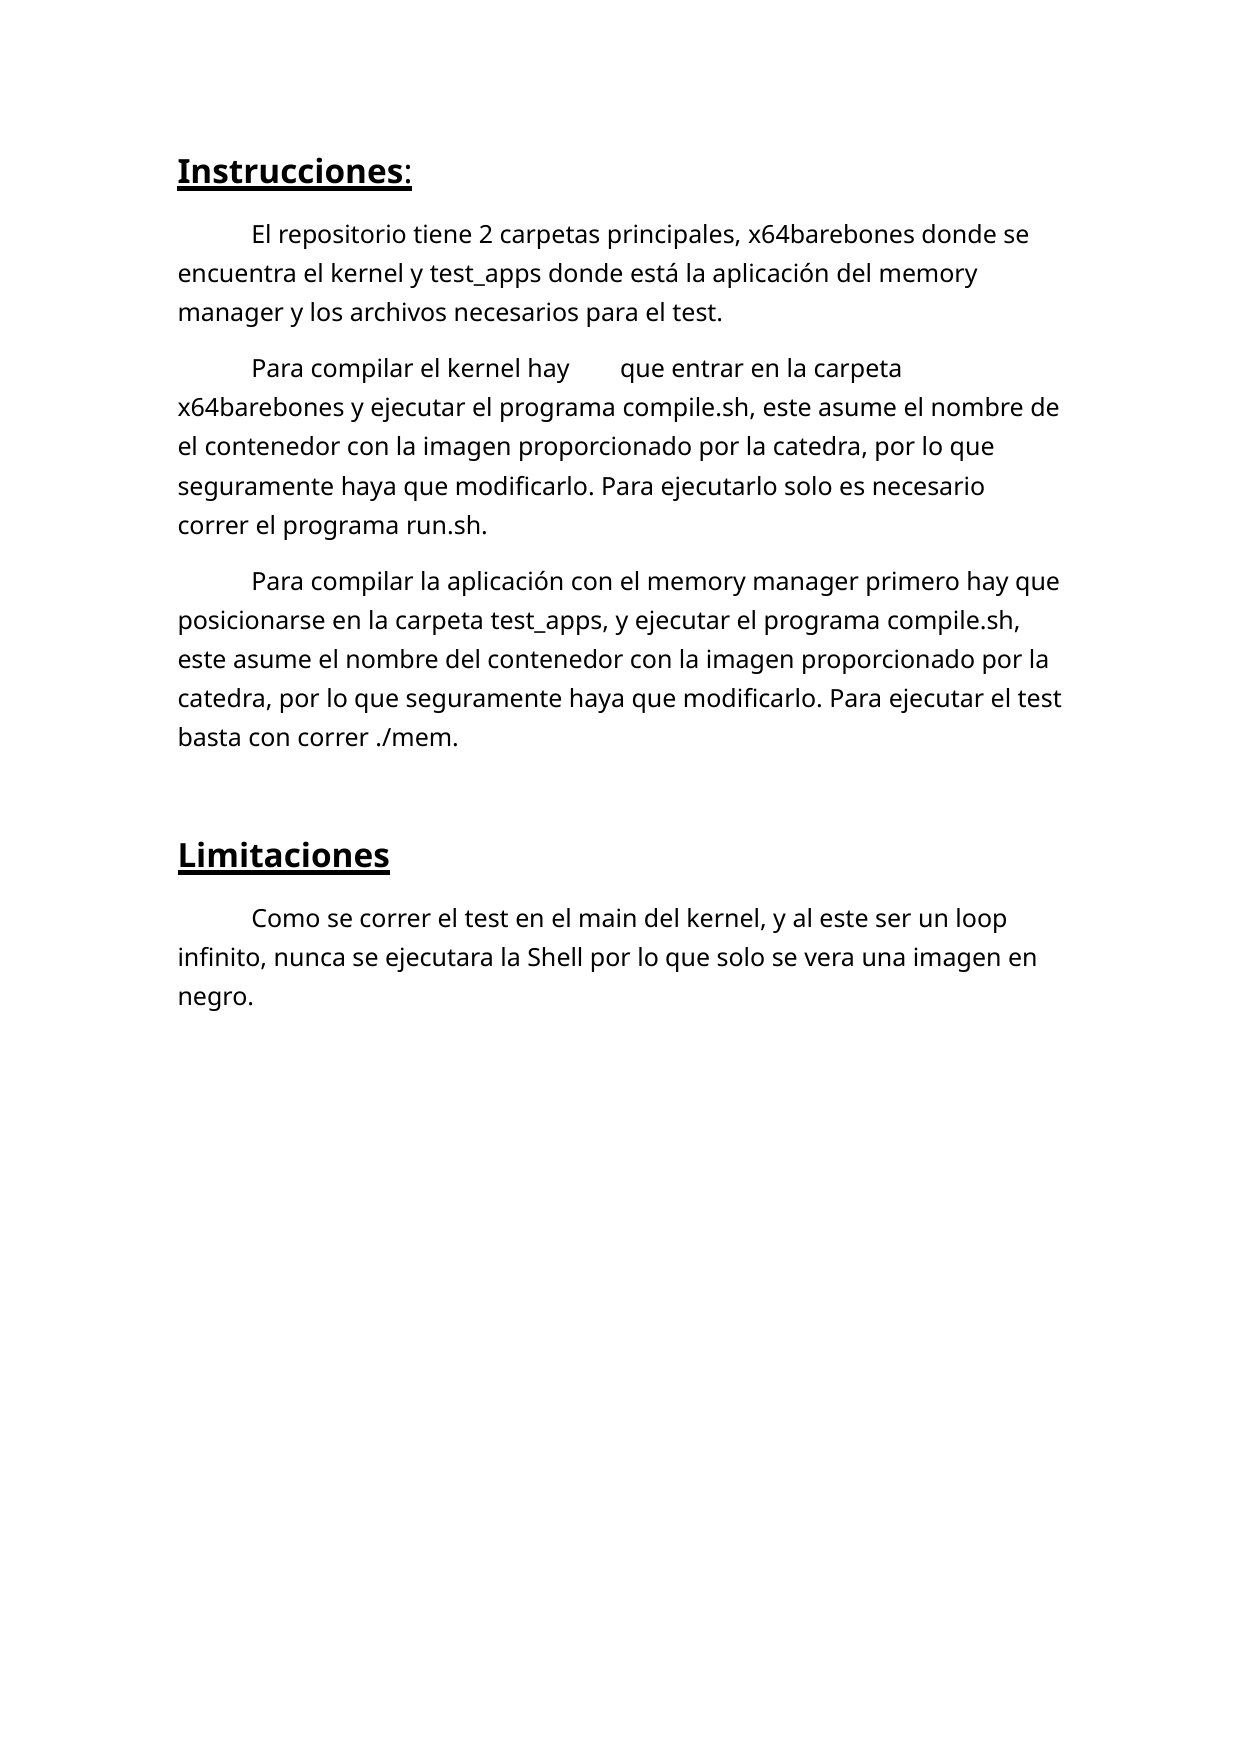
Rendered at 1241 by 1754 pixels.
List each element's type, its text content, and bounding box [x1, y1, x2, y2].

text El repositorio tiene 2 carpetas principales, x64barebones donde se encuentra el kernel y test_apps donde está la aplicación del memory manager y los archivos necesarios para el test. [177, 216, 1063, 329]
text Limitaciones [177, 831, 1063, 877]
text Como se correr el test en el main del kernel, y al este ser un loop infinito, nunca se ejecutara la Shell por lo que solo se vera una imagen en negro. [177, 900, 1063, 1013]
text Para compilar el kernel hay que entrar en la carpeta x64barebones y ejecutar el programa compile.sh, este asume el nombre de el contenedor con la imagen proporcionado por la catedra, por lo que seguramente haya que modificarlo. Para ejecutarlo solo es necesario correr el programa run.sh. [177, 351, 1063, 541]
text Para compilar la aplicación con el memory manager primero hay que posicionarse en la carpeta test_apps, y ejecutar el programa compile.sh, este asume el nombre del contenedor con la imagen proporcionado por la catedra, por lo que seguramente haya que modificarlo. Para ejecutar el test basta con correr ./mem. [177, 563, 1063, 754]
text Instrucciones: [177, 148, 1063, 193]
